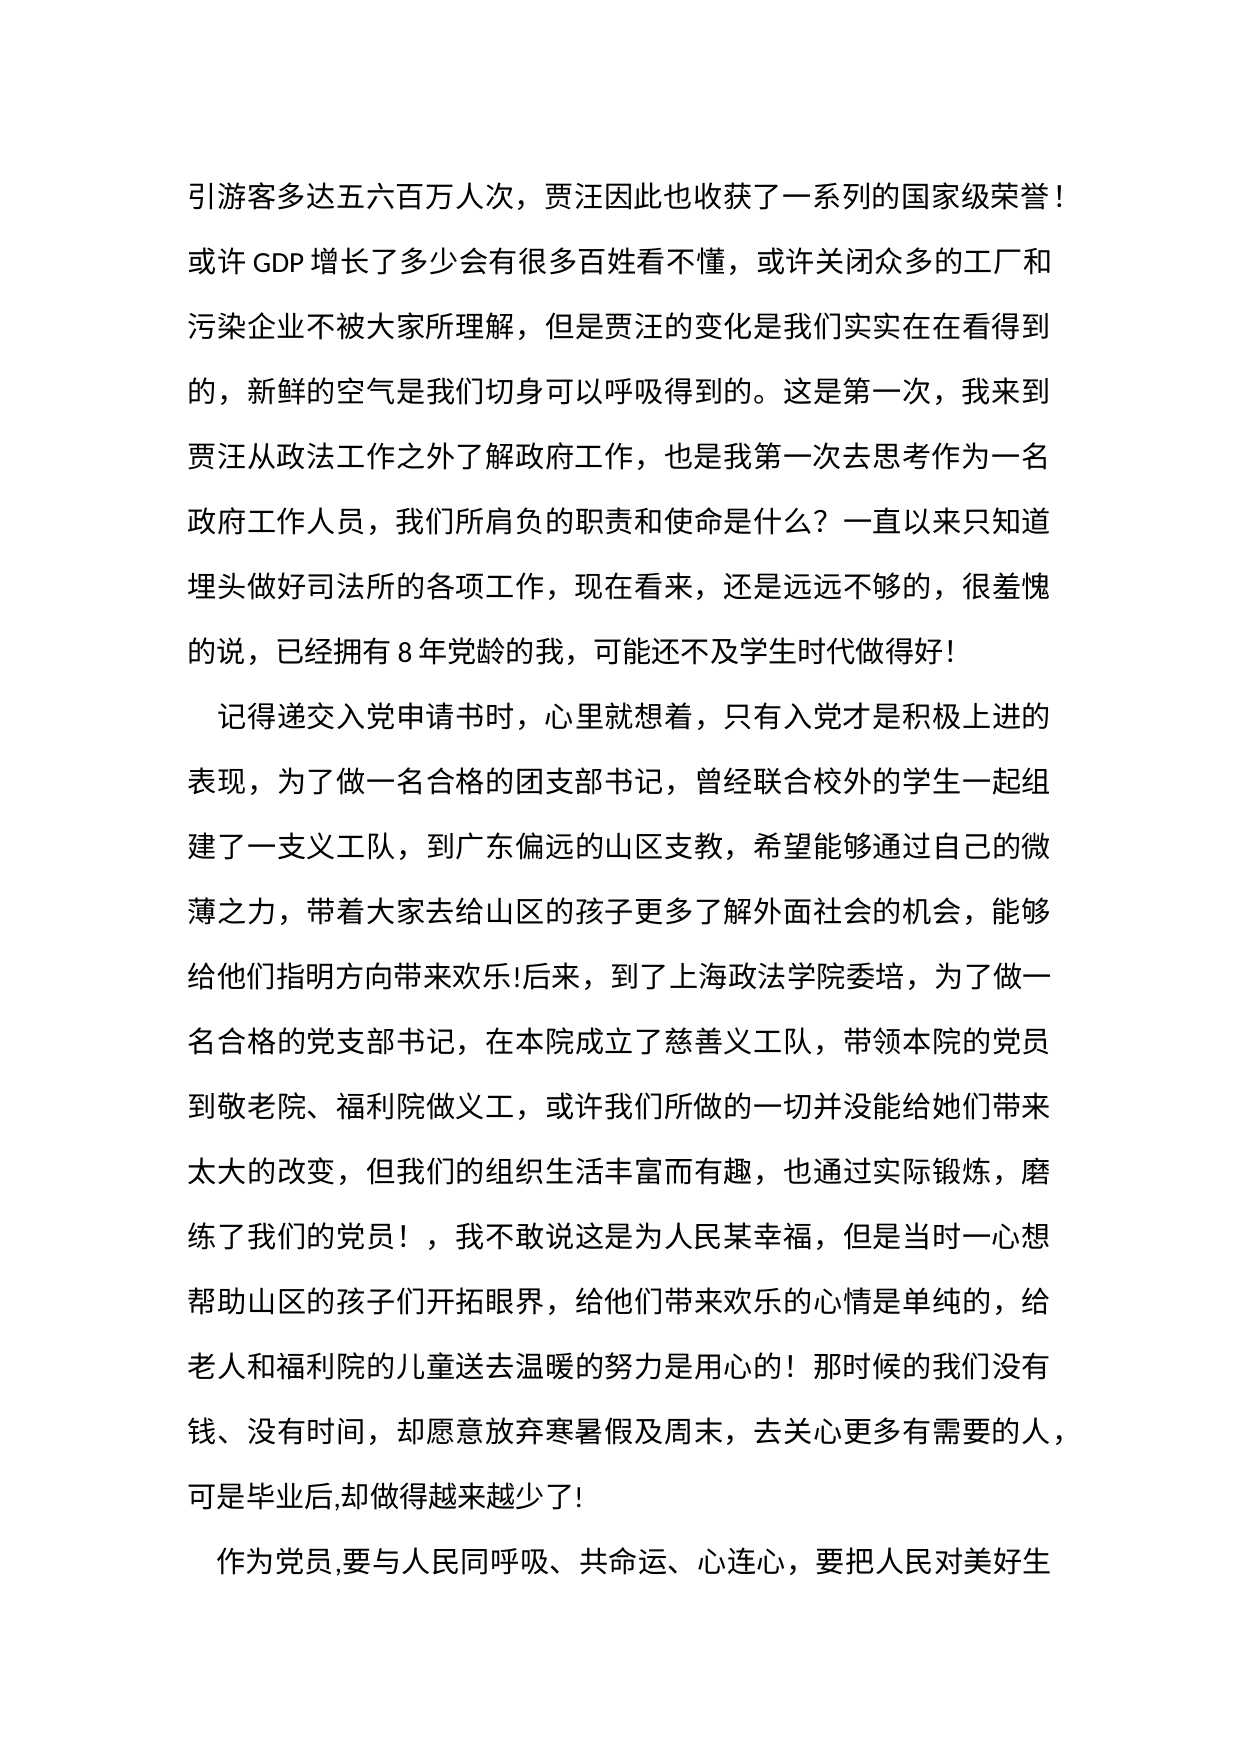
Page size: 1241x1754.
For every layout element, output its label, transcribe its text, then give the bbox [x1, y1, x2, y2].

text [187, 1527, 1053, 1592]
text 记得递交入党申请书时，心里就想着，只有入党才是积极上进的表现，为了做一名合格的团支部书记，曾经联合校外的学生一起组建了一支义工队，到广东偏远的山区支教，希望能够通过自己的微薄之力，带着大家去给山区的孩子更多了解外面社会的机会，能够给他们指明方向带来欢乐!后来，到了上海政法学院委培，为了做一名合格的党支部书记，在本院成立了慈善义工队，带领本院的党员到敬老院、福利院做义工，或许我们所做的一切并没能给她们带来太大的改变，但我们的组织生活丰富而有趣，也通过实际锻炼，磨练了我们的党员！，我不敢说这是为人民某幸福，但是当时一心想帮助山区的孩子们开拓眼界，给他们带来欢乐的心情是单纯的，给老人和福利院的儿童送去温暖的努力是用心的！那时候的我们没有钱、没有时间，却愿意放弃寒暑假及周末，去关心更多有需要的人，可是毕业后,却做得越来越少了! [187, 682, 1053, 1527]
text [187, 162, 1053, 682]
